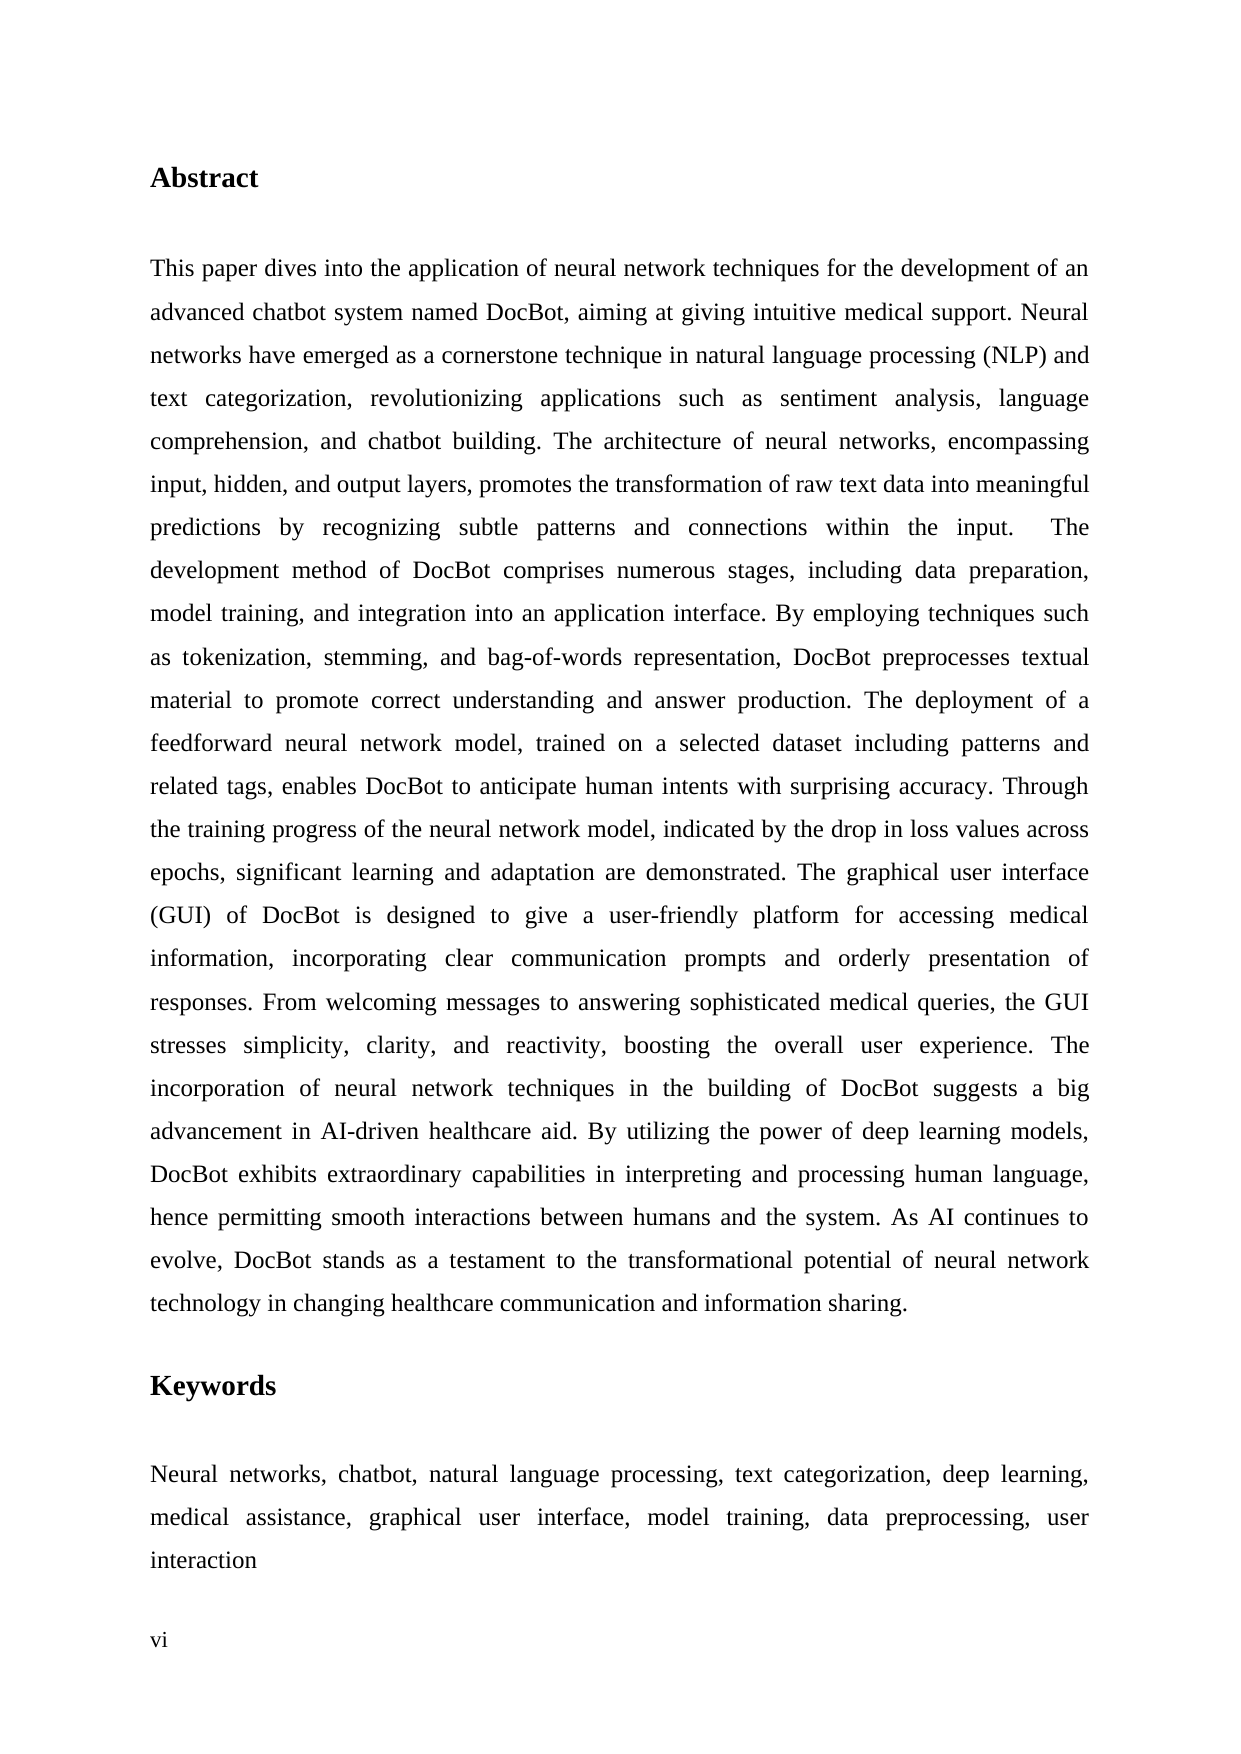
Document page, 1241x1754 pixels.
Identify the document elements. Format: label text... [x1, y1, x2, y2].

text This paper dives into the application of neural network techniques for the development of an advanced chatbot system named DocBot, aiming at giving intuitive medical support. Neural networks have emerged as a cornerstone technique in natural language processing (NLP) and text categorization, revolutionizing applications such as sentiment analysis, language comprehension, and chatbot building. The architecture of neural networks, encompassing input, hidden, and output layers, promotes the transformation of raw text data into meaningful predictions by recognizing subtle patterns and connections within the input. The development method of DocBot comprises numerous stages, including data preparation, model training, and integration into an application interface. By employing techniques such as tokenization, stemming, and bag-of-words representation, DocBot preprocesses textual material to promote correct understanding and answer production. The deployment of a feedforward neural network model, trained on a selected dataset including patterns and related tags, enables DocBot to anticipate human intents with surprising accuracy. Through the training progress of the neural network model, indicated by the drop in loss values across epochs, significant learning and adaptation are demonstrated. The graphical user interface (GUI) of DocBot is designed to give a user-friendly platform for accessing medical information, incorporating clear communication prompts and orderly presentation of responses. From welcoming messages to answering sophisticated medical queries, the GUI stresses simplicity, clarity, and reactivity, boosting the overall user experience. The incorporation of neural network techniques in the building of DocBot suggests a big advancement in AI-driven healthcare aid. By utilizing the power of deep learning models, DocBot exhibits extraordinary capabilities in interpreting and processing human language, hence permitting smooth interactions between humans and the system. As AI continues to evolve, DocBot stands as a testament to the transformational potential of neural network technology in changing healthcare communication and information sharing. [150, 253, 1090, 1317]
text Neural networks, chatbot, natural language processing, text categorization, deep learning, medical assistance, graphical user interface, model training, data preprocessing, user interaction [150, 1459, 1090, 1574]
subtitle Abstract [150, 160, 1090, 194]
subtitle Keywords [150, 1368, 1090, 1402]
